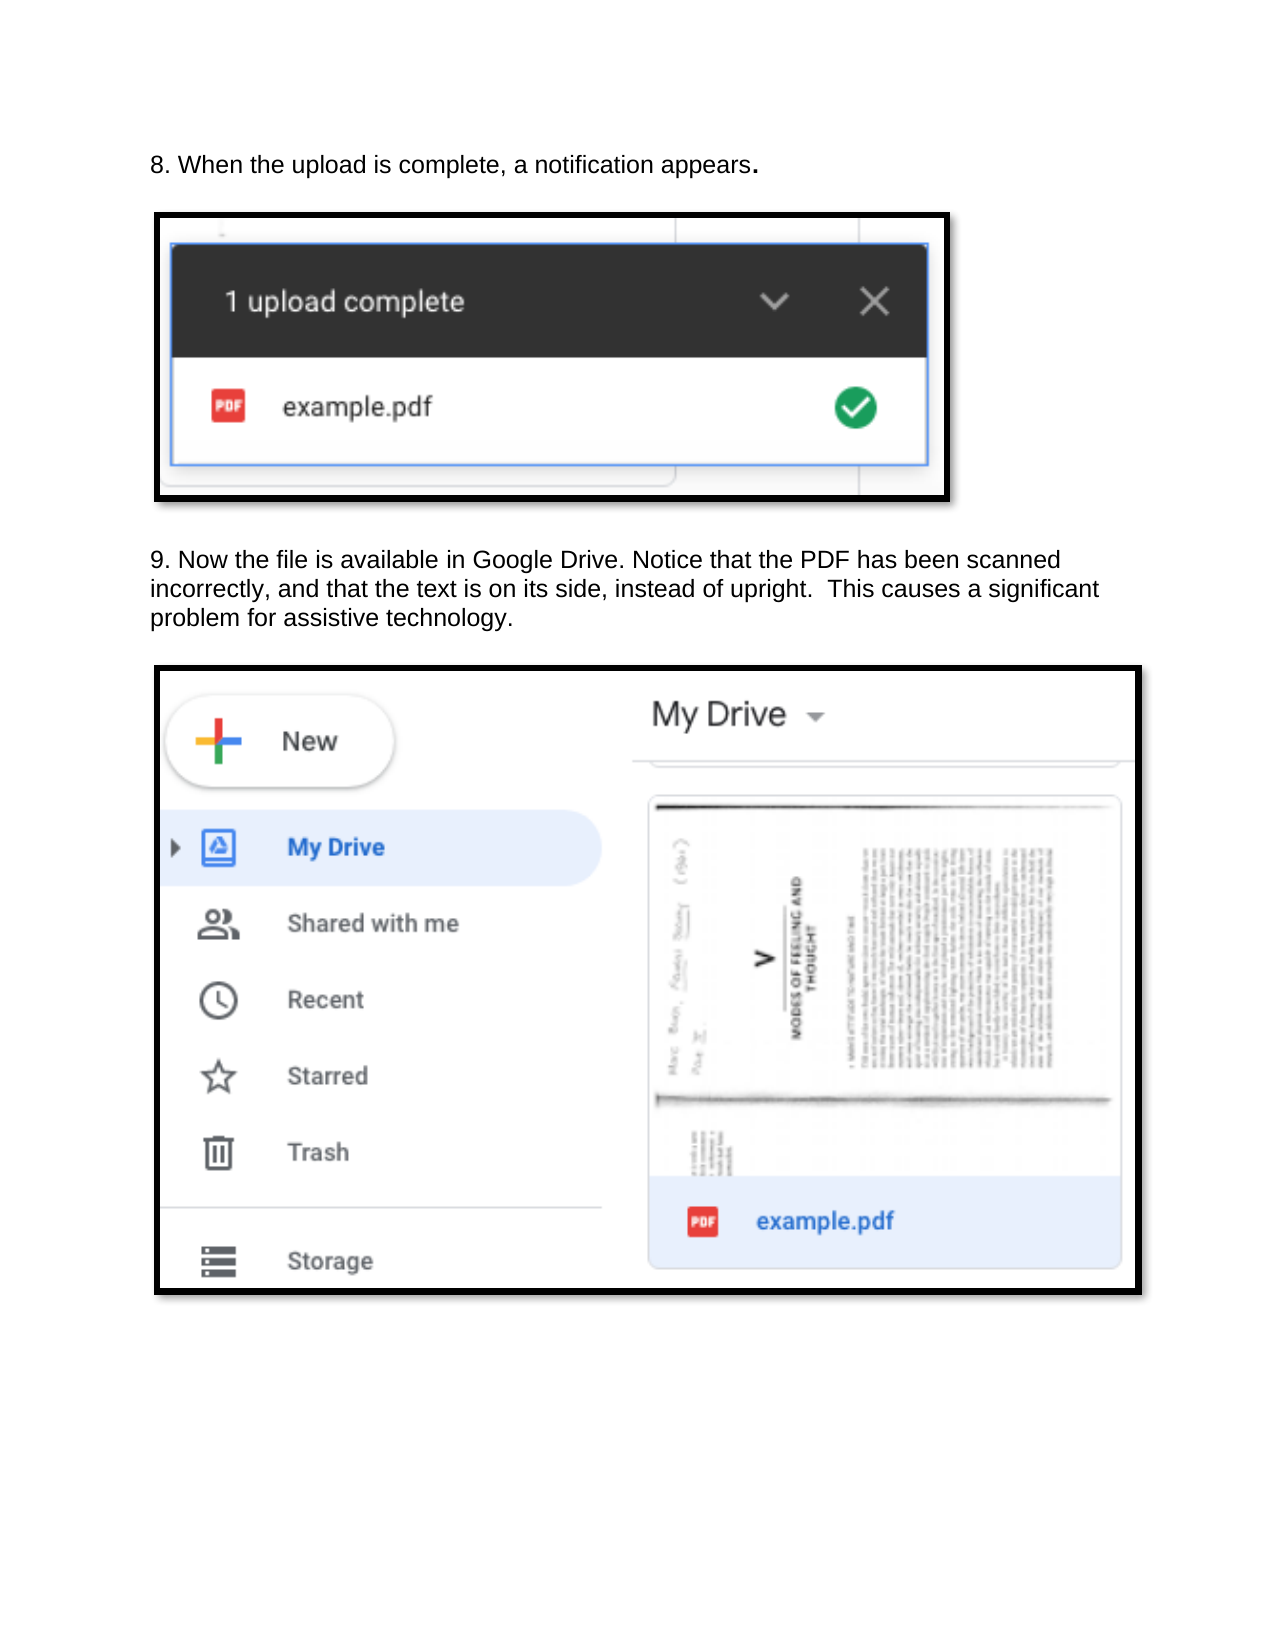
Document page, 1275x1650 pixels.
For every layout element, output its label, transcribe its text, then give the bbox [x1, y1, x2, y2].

text 8. When the upload is complete, a notification appears. [150, 150, 1125, 179]
picture [160, 218, 944, 495]
picture [160, 671, 1135, 1288]
text 9. Now the file is available in Google Drive. Notice that the PDF has been scanned incorrectly, and that the text is on its side, instead of upright. This causes a significant problem for assistive technology. [150, 546, 1125, 632]
